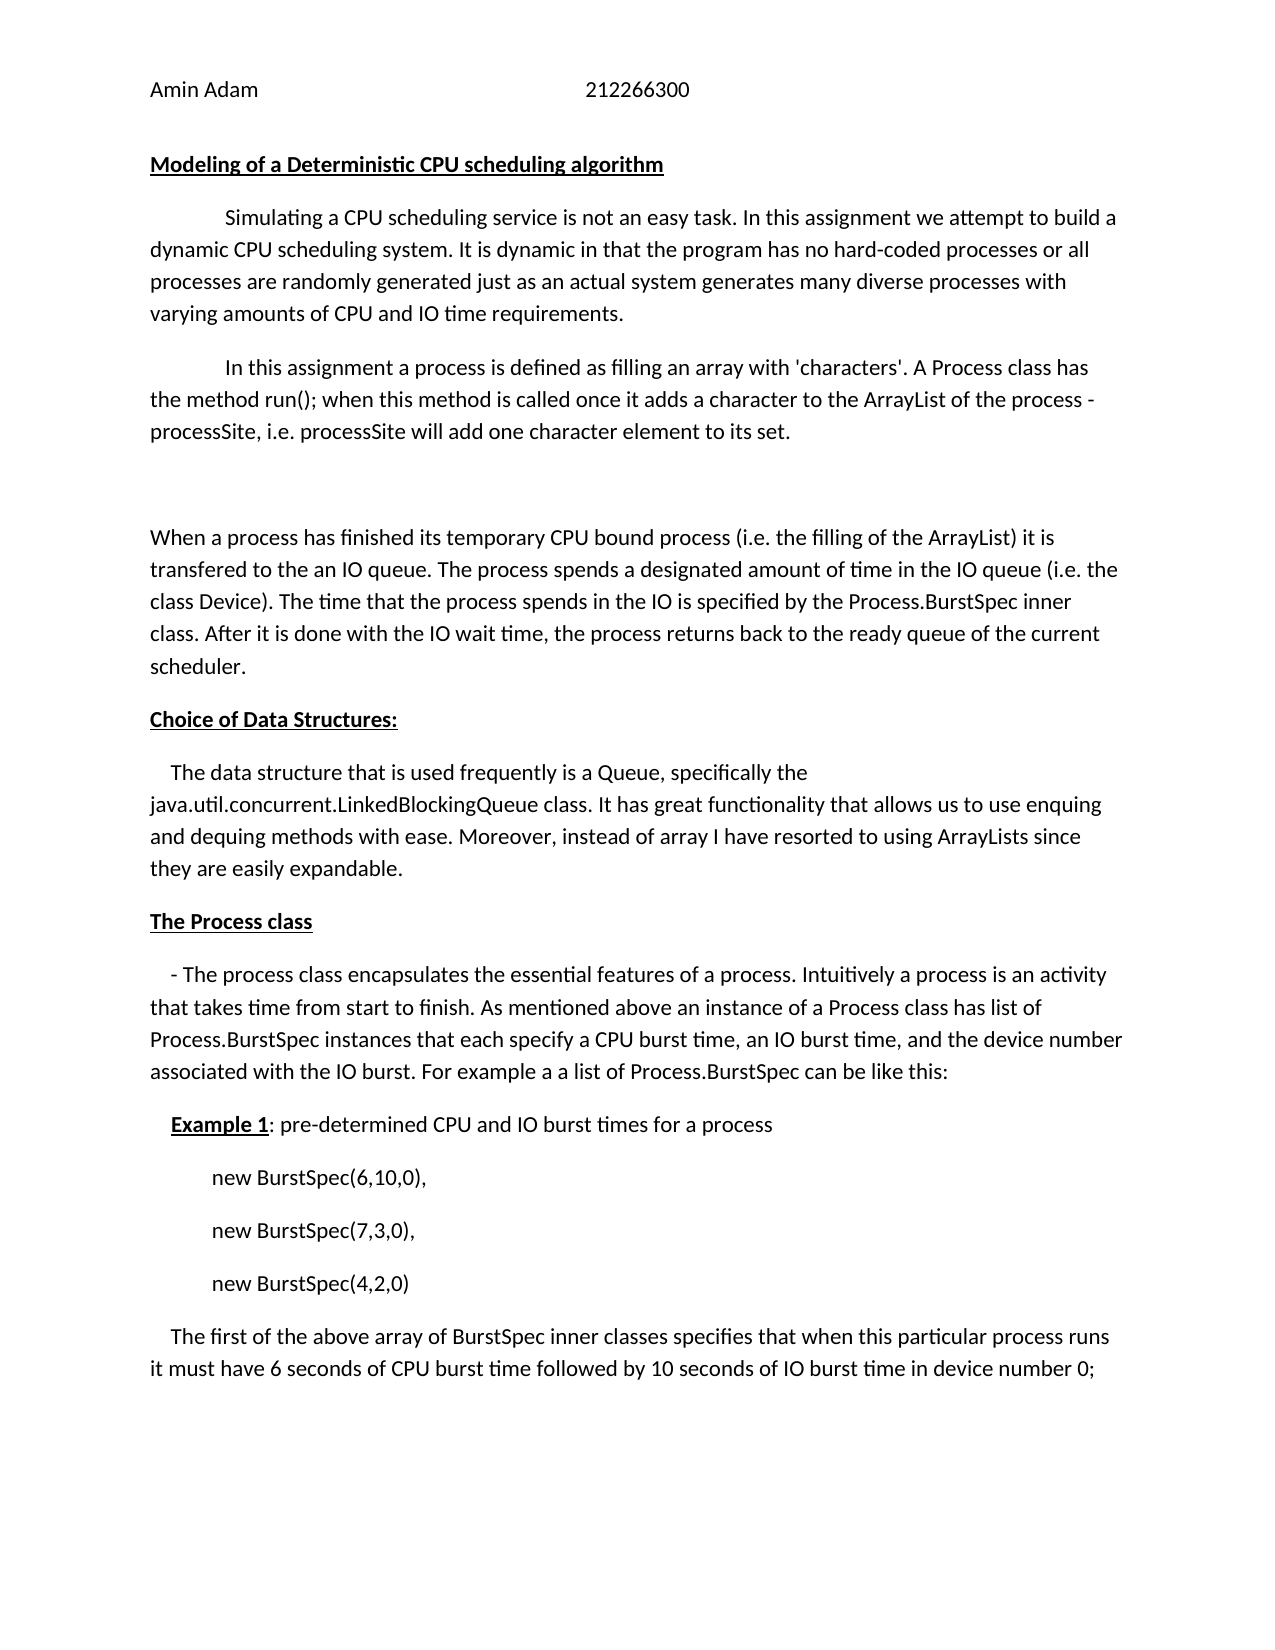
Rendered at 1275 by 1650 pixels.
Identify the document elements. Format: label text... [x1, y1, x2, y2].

text new BurstSpec(6,10,0), [150, 1163, 1125, 1191]
text Choice of Data Structures: [150, 705, 1125, 733]
text Simulating a CPU scheduling service is not an easy task. In this assignment we attempt to build a dynamic CPU scheduling system. It is dynamic in that the program has no hard-coded processes or all processes are randomly generated just as an actual system generates many diverse processes with varying amounts of CPU and IO time requirements. [150, 203, 1125, 328]
text When a process has finished its temporary CPU bound process (i.e. the filling of the ArrayList) it is transfered to the an IO queue. The process spends a designated amount of time in the IO queue (i.e. the class Device). The time that the process spends in the IO is specified by the Process.BurstSpec inner class. After it is done with the IO wait time, the process returns back to the ready queue of the current scheduler. [150, 523, 1125, 680]
text The Process class [150, 907, 1125, 935]
text In this assignment a process is defined as filling an array with 'characters'. A Process class has the method run(); when this method is called once it adds a character to the ArrayList of the process - processSite, i.e. processSite will add one character element to its set. [150, 353, 1125, 445]
text new BurstSpec(4,2,0) [150, 1269, 1125, 1297]
text Modeling of a Deterministic CPU scheduling algorithm [150, 150, 1125, 178]
text The first of the above array of BurstSpec inner classes specifies that when this particular process runs it must have 6 seconds of CPU burst time followed by 10 seconds of IO burst time in device number 0; [150, 1322, 1125, 1382]
text - The process class encapsulates the essential features of a process. Intuitively a process is an activity that takes time from start to finish. As mentioned above an instance of a Process class has list of Process.BurstSpec instances that each specify a CPU burst time, an IO burst time, and the device number associated with the IO burst. For example a a list of Process.BurstSpec can be like this: [150, 960, 1125, 1085]
text new BurstSpec(7,3,0), [150, 1216, 1125, 1244]
text The data structure that is used frequently is a Queue, specifically the java.util.concurrent.LinkedBlockingQueue class. It has great functionality that allows us to use enquing and dequing methods with ease. Moreover, instead of array I have resorted to using ArrayLists since they are easily expandable. [150, 758, 1125, 882]
text Example 1: pre-determined CPU and IO burst times for a process [150, 1110, 1125, 1138]
